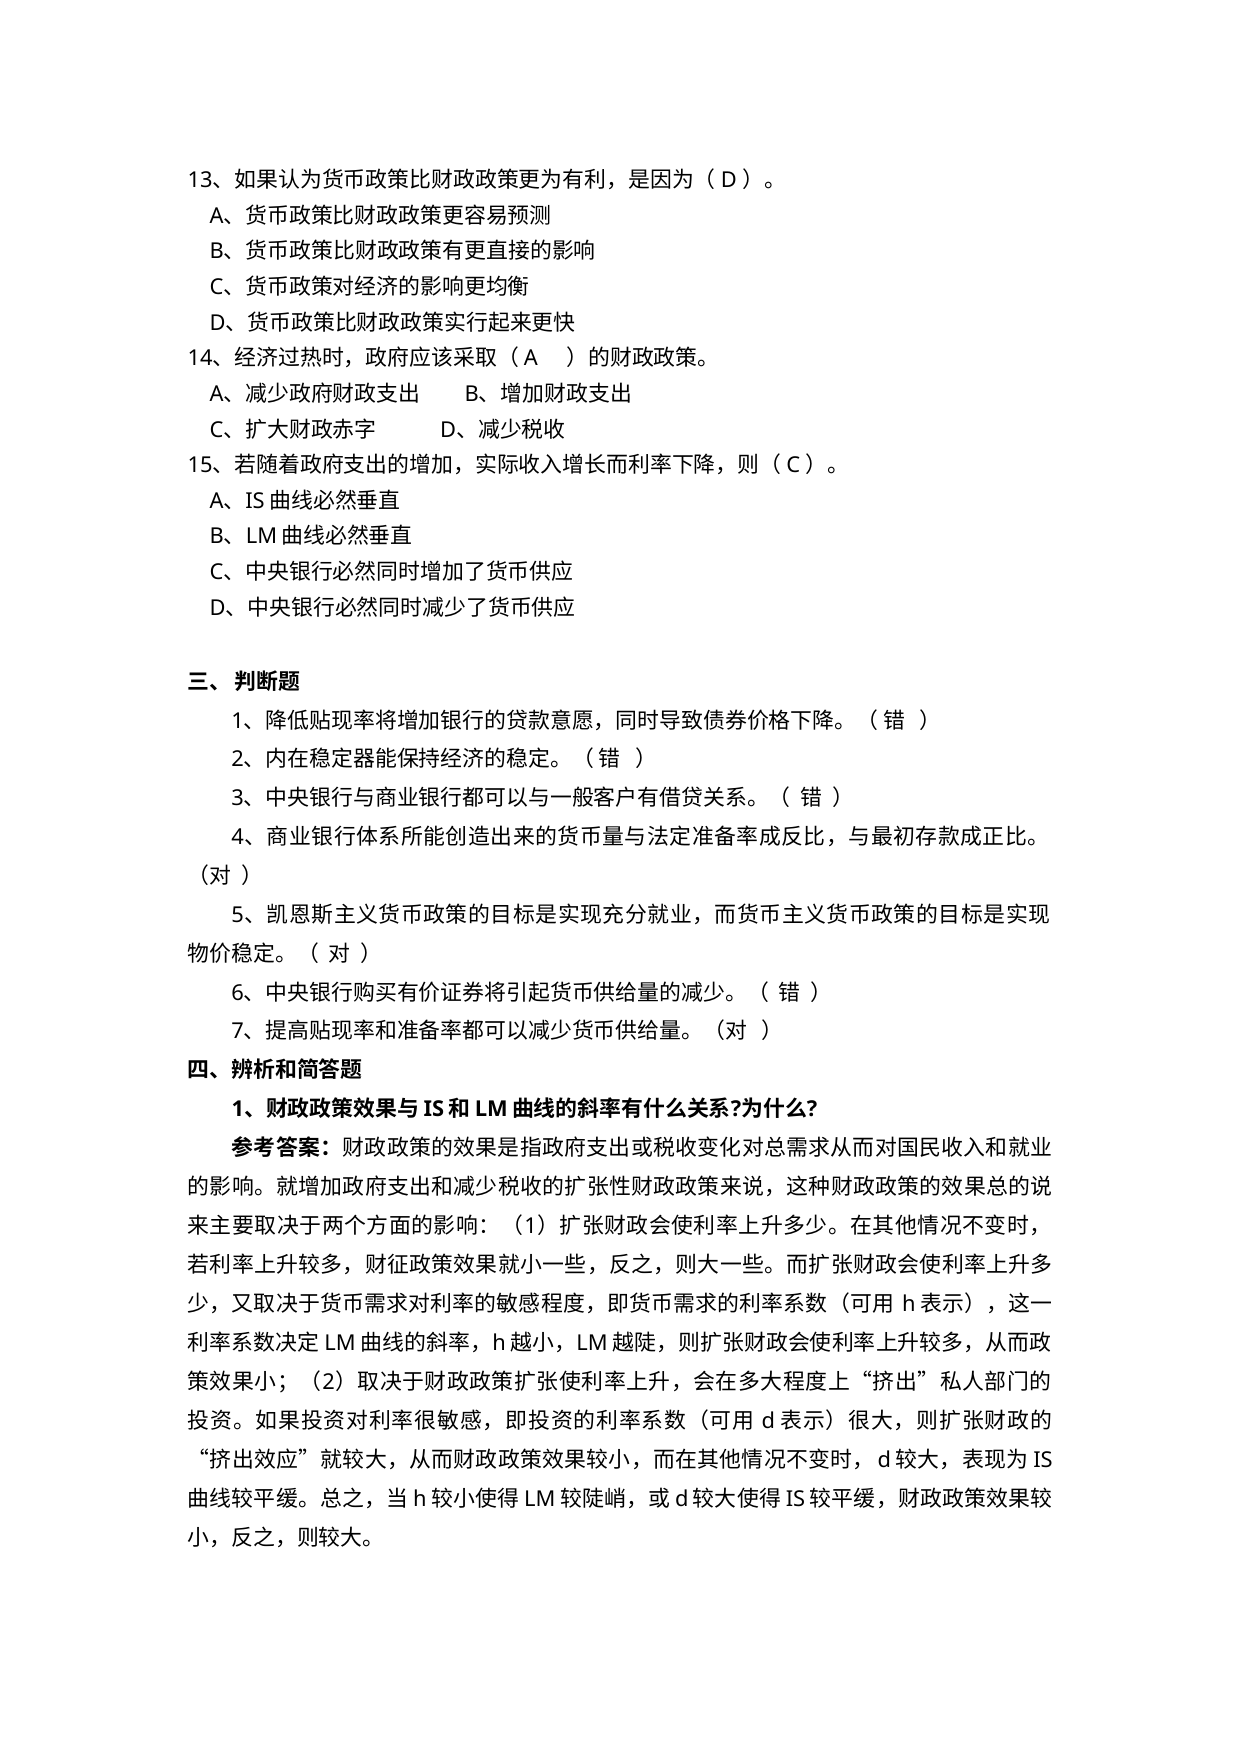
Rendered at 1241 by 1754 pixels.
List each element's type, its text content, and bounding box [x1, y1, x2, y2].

text 14、经济过热时，政府应该采取（ A ）的财政政策。 [187, 340, 1053, 373]
text 6、中央银行购买有价证券将引起货币供给量的减少。（ 错 ） [187, 974, 1053, 1007]
text 1、财政政策效果与IS和LM曲线的斜率有什么关系?为什么? [187, 1091, 1053, 1123]
text 四、辨析和简答题 [187, 1052, 1053, 1084]
text 1、降低贴现率将增加银行的贷款意愿，同时导致债券价格下降。（ 错 ） [187, 702, 1053, 735]
text 13、如果认为货币政策比财政政策更为有利，是因为（ D ）。 [187, 162, 1053, 194]
text A、IS曲线必然垂直 [187, 483, 1053, 515]
text A、减少政府财政支出 B、增加财政支出 [187, 376, 1053, 408]
text C、中央银行必然同时增加了货币供应 [187, 554, 1053, 586]
text 15、若随着政府支出的增加，实际收入增长而利率下降，则（ C ）。 [187, 447, 1053, 479]
text 参考答案：财政政策的效果是指政府支出或税收变化对总需求从而对国民收入和就业的影响。就增加政府支出和减少税收的扩张性财政政策来说，这种财政政策的效果总的说来主要取决于两个方面的影响：（1）扩张财政会使利率上升多少。在其他情况不变时，若利率上升较多，财征政策效果就小一些，反之，则大一些。而扩张财政会使利率上升多少，又取决于货币需求对利率的敏感程度，即货币需求的利率系数（可用h表示），这一利率系数决定LM曲线的斜率，h越小，LM越陡，则扩张财政会使利率上升较多，从而政策效果小；（2）取决于财政政策扩张使利率上升，会在多大程度上“挤出”私人部门的投资。如果投资对利率很敏感，即投资的利率系数（可用d表示）很大，则扩张财政的“挤出效应”就较大，从而财政政策效果较小，而在其他情况不变时，d较大，表现为IS曲线较平缓。总之，当h较小使得LM较陡峭，或d较大使得IS较平缓，财政政策效果较小，反之，则较大。 [187, 1129, 1053, 1552]
text 7、提高贴现率和准备率都可以减少货币供给量。（对 ） [187, 1013, 1053, 1046]
text 2、内在稳定器能保持经济的稳定。（ 错 ） [187, 741, 1053, 774]
text D、货币政策比财政政策实行起来更快 [187, 304, 1053, 337]
text D、中央银行必然同时减少了货币供应 [187, 589, 1053, 622]
text B、LM曲线必然垂直 [187, 518, 1053, 551]
text 4、商业银行体系所能创造出来的货币量与法定准备率成反比，与最初存款成正比。（对 ） [187, 819, 1053, 890]
text C、货币政策对经济的影响更均衡 [187, 269, 1053, 301]
list 判断题 [187, 663, 1053, 696]
text 3、中央银行与商业银行都可以与一般客户有借贷关系。（ 错 ） [187, 780, 1053, 812]
text A、货币政策比财政政策更容易预测 [187, 198, 1053, 230]
text C、扩大财政赤字 D、减少税收 [187, 411, 1053, 444]
text B、货币政策比财政政策有更直接的影响 [187, 233, 1053, 266]
text 5、凯恩斯主义货币政策的目标是实现充分就业，而货币主义货币政策的目标是实现物价稳定。（ 对 ） [187, 897, 1053, 968]
